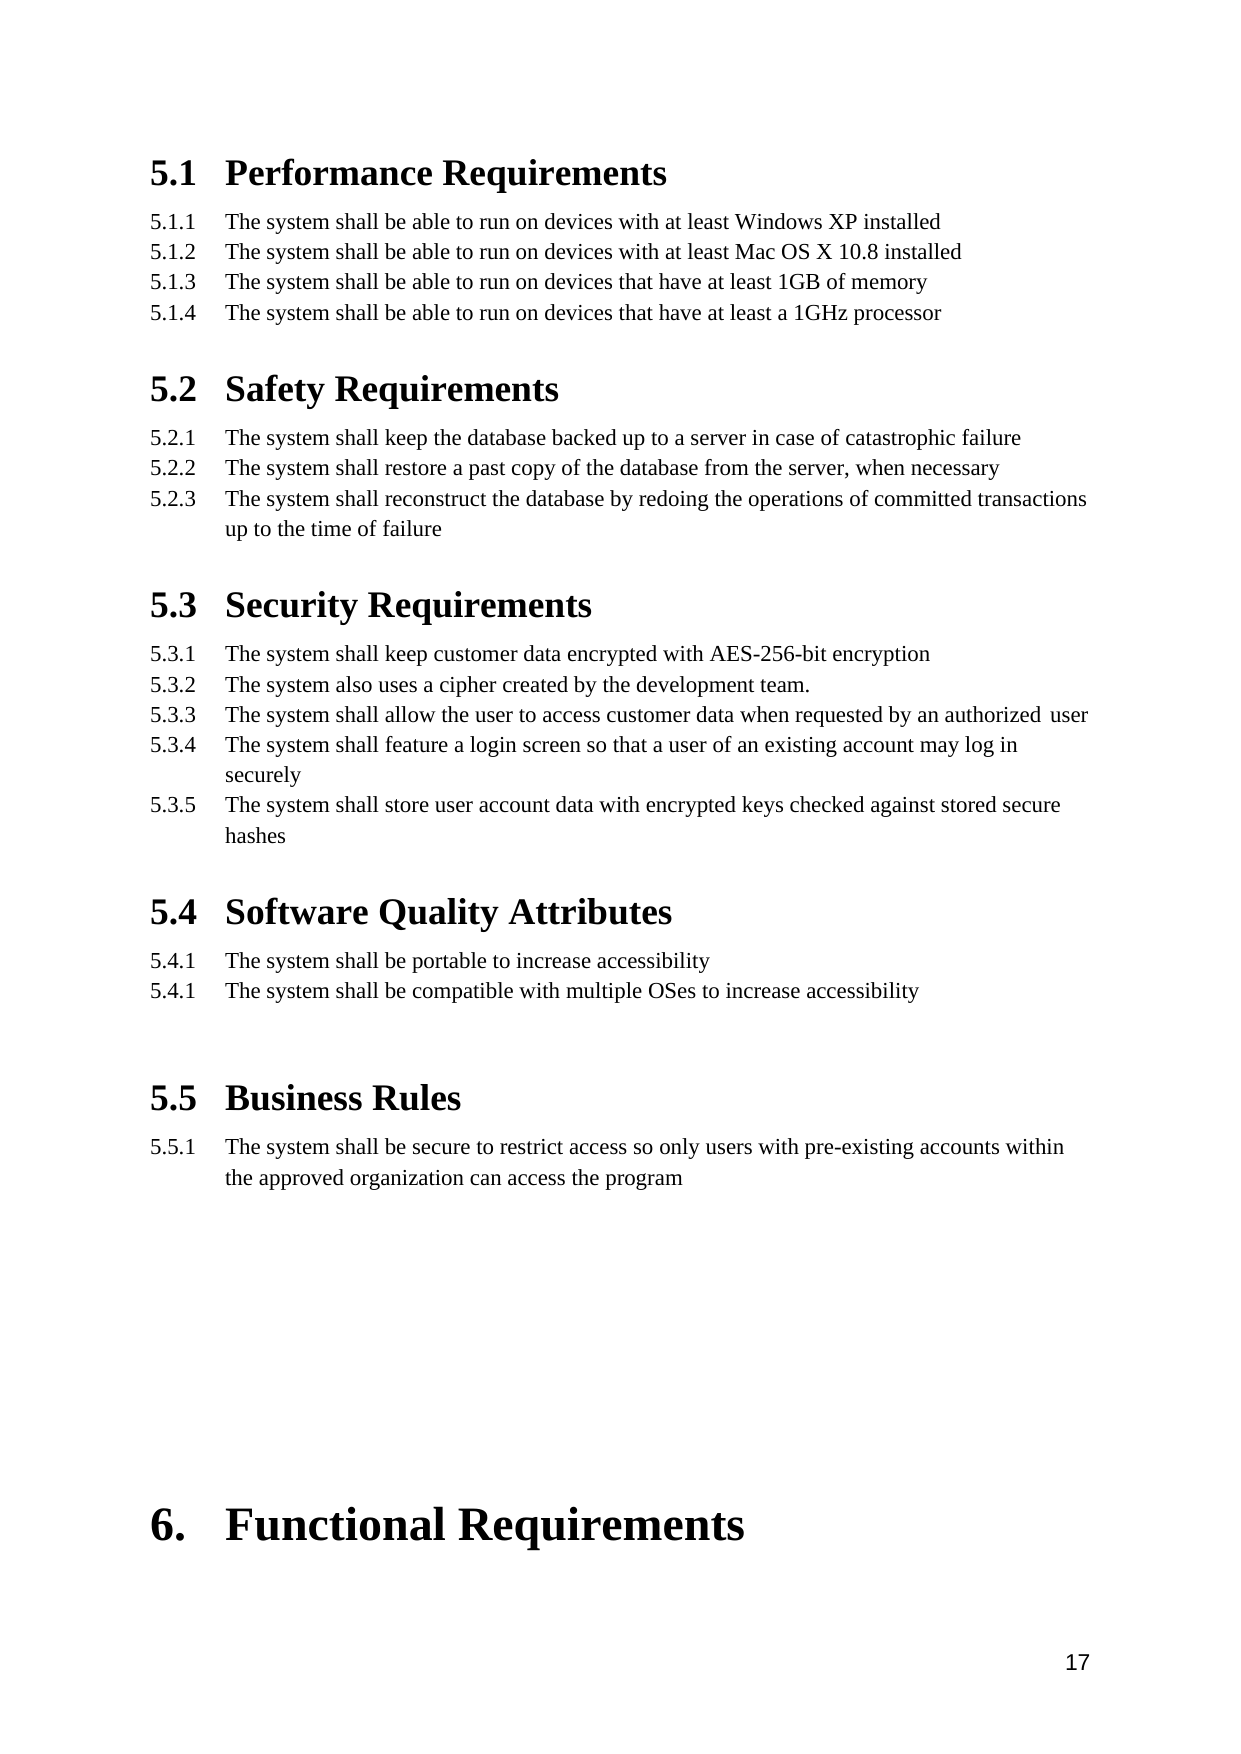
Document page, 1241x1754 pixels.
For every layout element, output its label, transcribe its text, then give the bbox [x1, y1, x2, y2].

text 5.1.2 The system shall be able to run on devices with at least Mac OS X 10.8 installed [150, 238, 1090, 264]
text 5.2.3 The system shall reconstruct the database by redoing the operations of committed transactions up to the time of failure [150, 484, 1090, 541]
subtitle 5.3 Security Requirements [150, 582, 1090, 626]
text 5.3.5 The system shall store user account data with encrypted keys checked against stored secure hashes [150, 791, 1090, 848]
text 5.3.4 The system shall feature a login screen so that a user of an existing account may log in securely [150, 731, 1090, 788]
subtitle 5.4 Software Quality Attributes [150, 889, 1090, 932]
text 5.4.1 The system shall be compatible with multiple OSes to increase accessibility [150, 977, 1090, 1004]
text 5.1.4 The system shall be able to run on devices that have at least a 1GHz processor [150, 298, 1090, 325]
text 5.5.1 The system shall be secure to restrict access so only users with pre-existing accounts within the approved organization can access the program [150, 1133, 1090, 1190]
text 5.3.2 The system also uses a cipher created by the development team. [150, 671, 1090, 697]
text 5.4.1 The system shall be portable to increase accessibility [150, 947, 1090, 974]
subtitle 5.1 Performance Requirements [150, 150, 1090, 193]
text 5.1.3 The system shall be able to run on devices that have at least 1GB of memory [150, 268, 1090, 295]
subtitle 5.2 Safety Requirements [150, 366, 1090, 409]
subtitle 5.5 Business Rules [150, 1075, 1090, 1118]
text 5.2.2 The system shall restore a past copy of the database from the server, when necessary [150, 454, 1090, 481]
text 5.1.1 The system shall be able to run on devices with at least Windows XP installed [150, 208, 1090, 234]
text 6. Functional Requirements [150, 1496, 1090, 1551]
text 5.2.1 The system shall keep the database backed up to a server in case of catastrophic failure [150, 424, 1090, 451]
text 5.3.3 The system shall allow the user to access customer data when requested by an authorized user [150, 701, 1090, 727]
text 5.3.1 The system shall keep customer data encrypted with AES-256-bit encryption [150, 640, 1090, 667]
